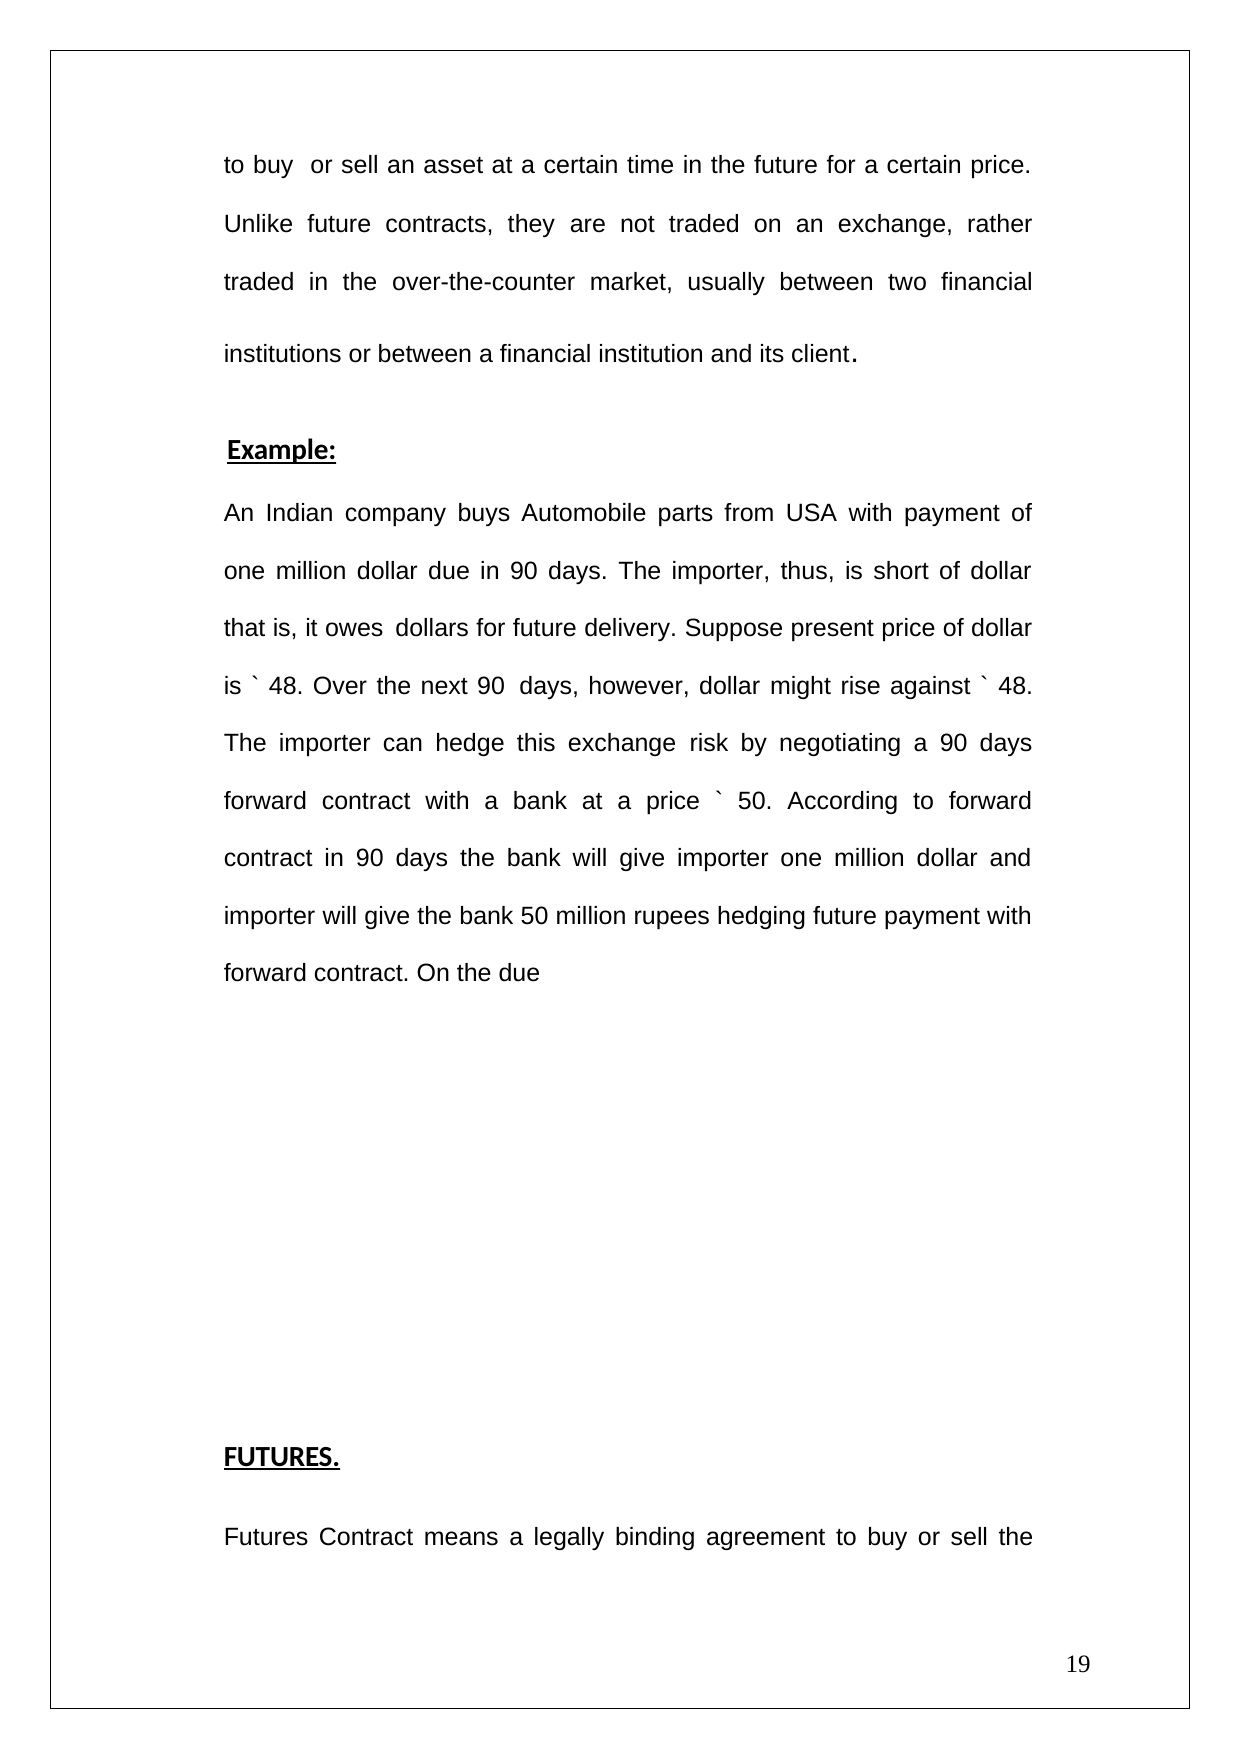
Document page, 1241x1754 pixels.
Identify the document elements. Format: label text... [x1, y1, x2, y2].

text An Indian company buys Automobile parts from USA with payment of one million dollar due in 90 days. The importer, thus, is short of dollar that is, it owes dollars for future delivery. Suppose present price of dollar is ` 48. Over the next 90 days, however, dollar might rise against ` 48. The importer can hedge this exchange risk by negotiating a 90 days forward contract with a bank at a price ` 50. According to forward contract in 90 days the bank will give importer one million dollar and importer will give the bank 50 million rupees hedging future payment with forward contract. On the due [223, 498, 1033, 987]
subtitle Example: [150, 431, 1090, 467]
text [223, 1522, 1033, 1550]
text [223, 150, 1033, 369]
text FUTURES. [223, 1438, 1090, 1474]
